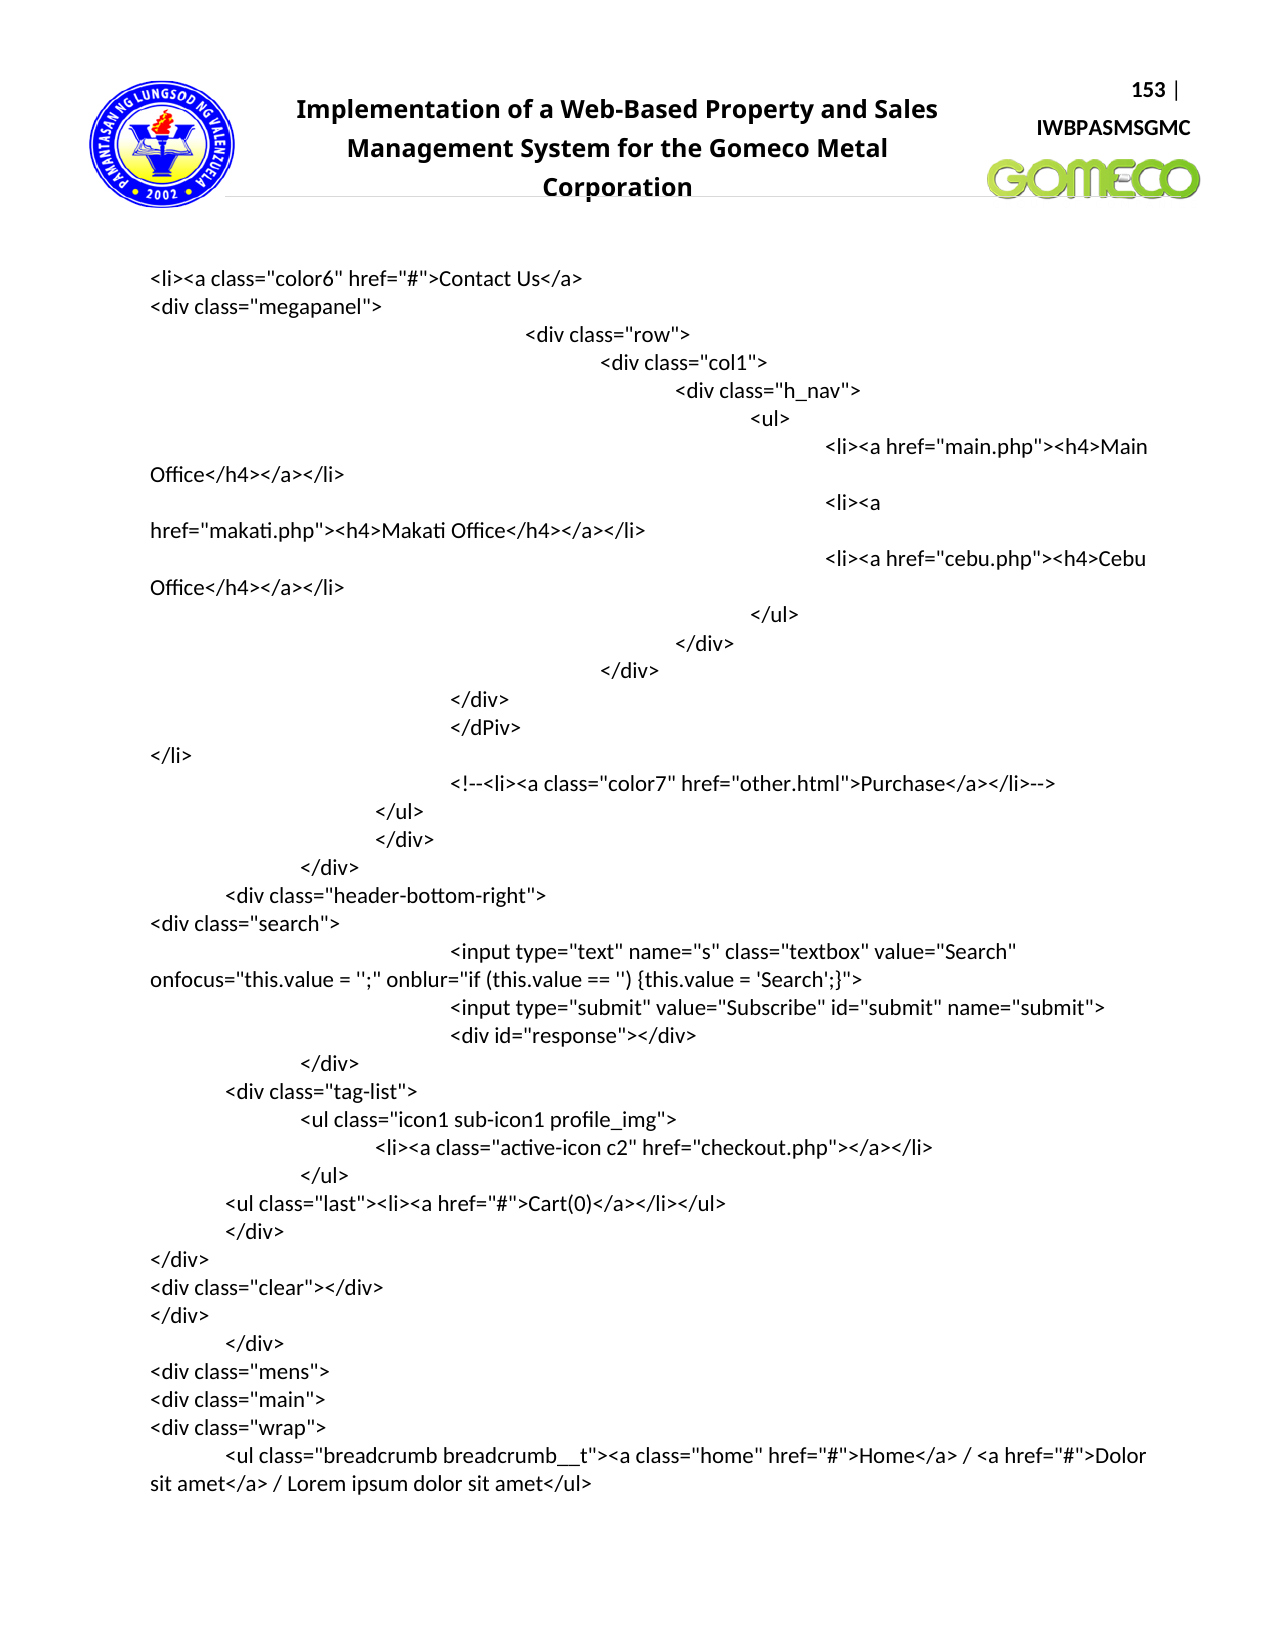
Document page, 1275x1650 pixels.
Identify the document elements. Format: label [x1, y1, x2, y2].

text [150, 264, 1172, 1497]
picture [53, 51, 274, 247]
picture [981, 158, 1205, 209]
